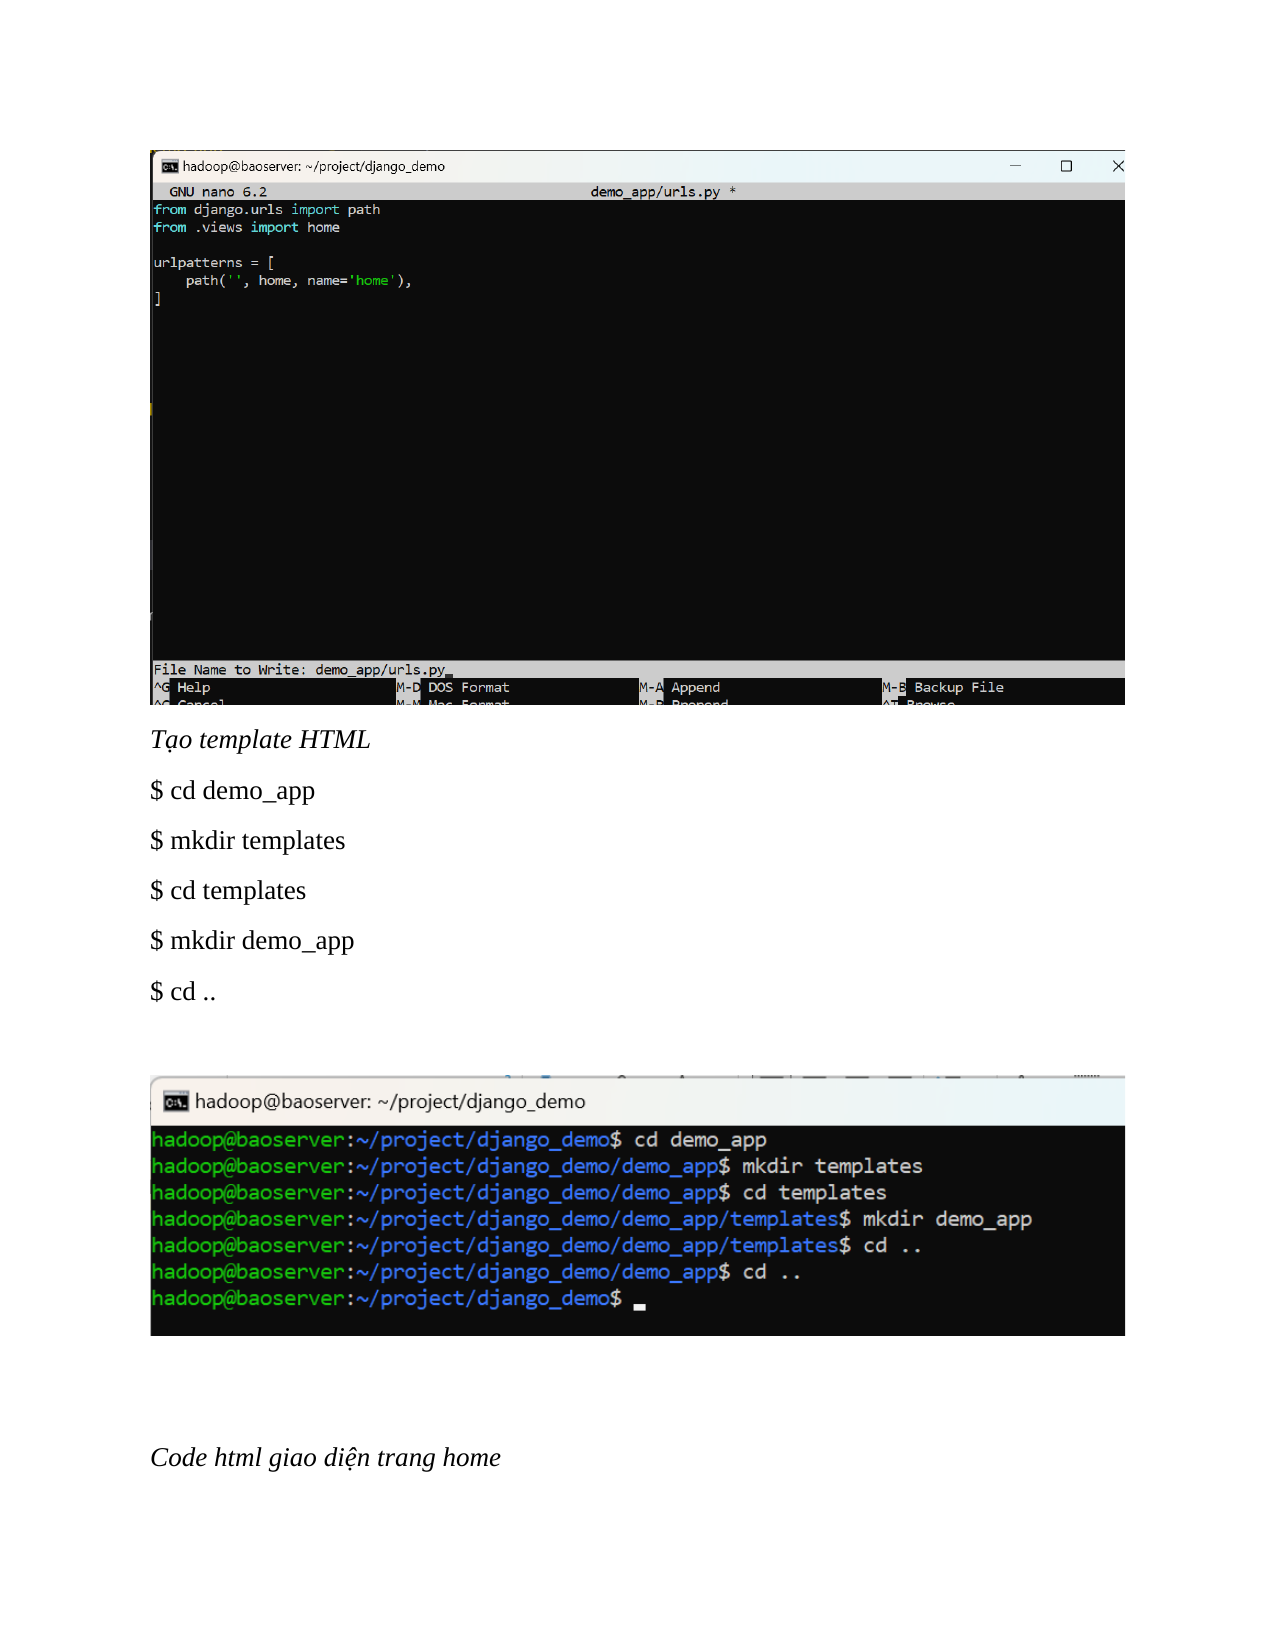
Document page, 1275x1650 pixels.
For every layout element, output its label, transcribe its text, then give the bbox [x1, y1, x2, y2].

text $ cd templates [150, 874, 1125, 905]
text $ mkdir templates [150, 824, 1125, 855]
picture [150, 1075, 1125, 1336]
text Code html giao diện trang home [150, 1407, 1125, 1472]
picture [150, 150, 1125, 705]
text Tạo template HTML [150, 723, 1125, 755]
text $ cd .. [150, 974, 1125, 1006]
text $ mkdir demo_app [150, 924, 1125, 956]
text $ cd demo_app [150, 774, 1125, 805]
